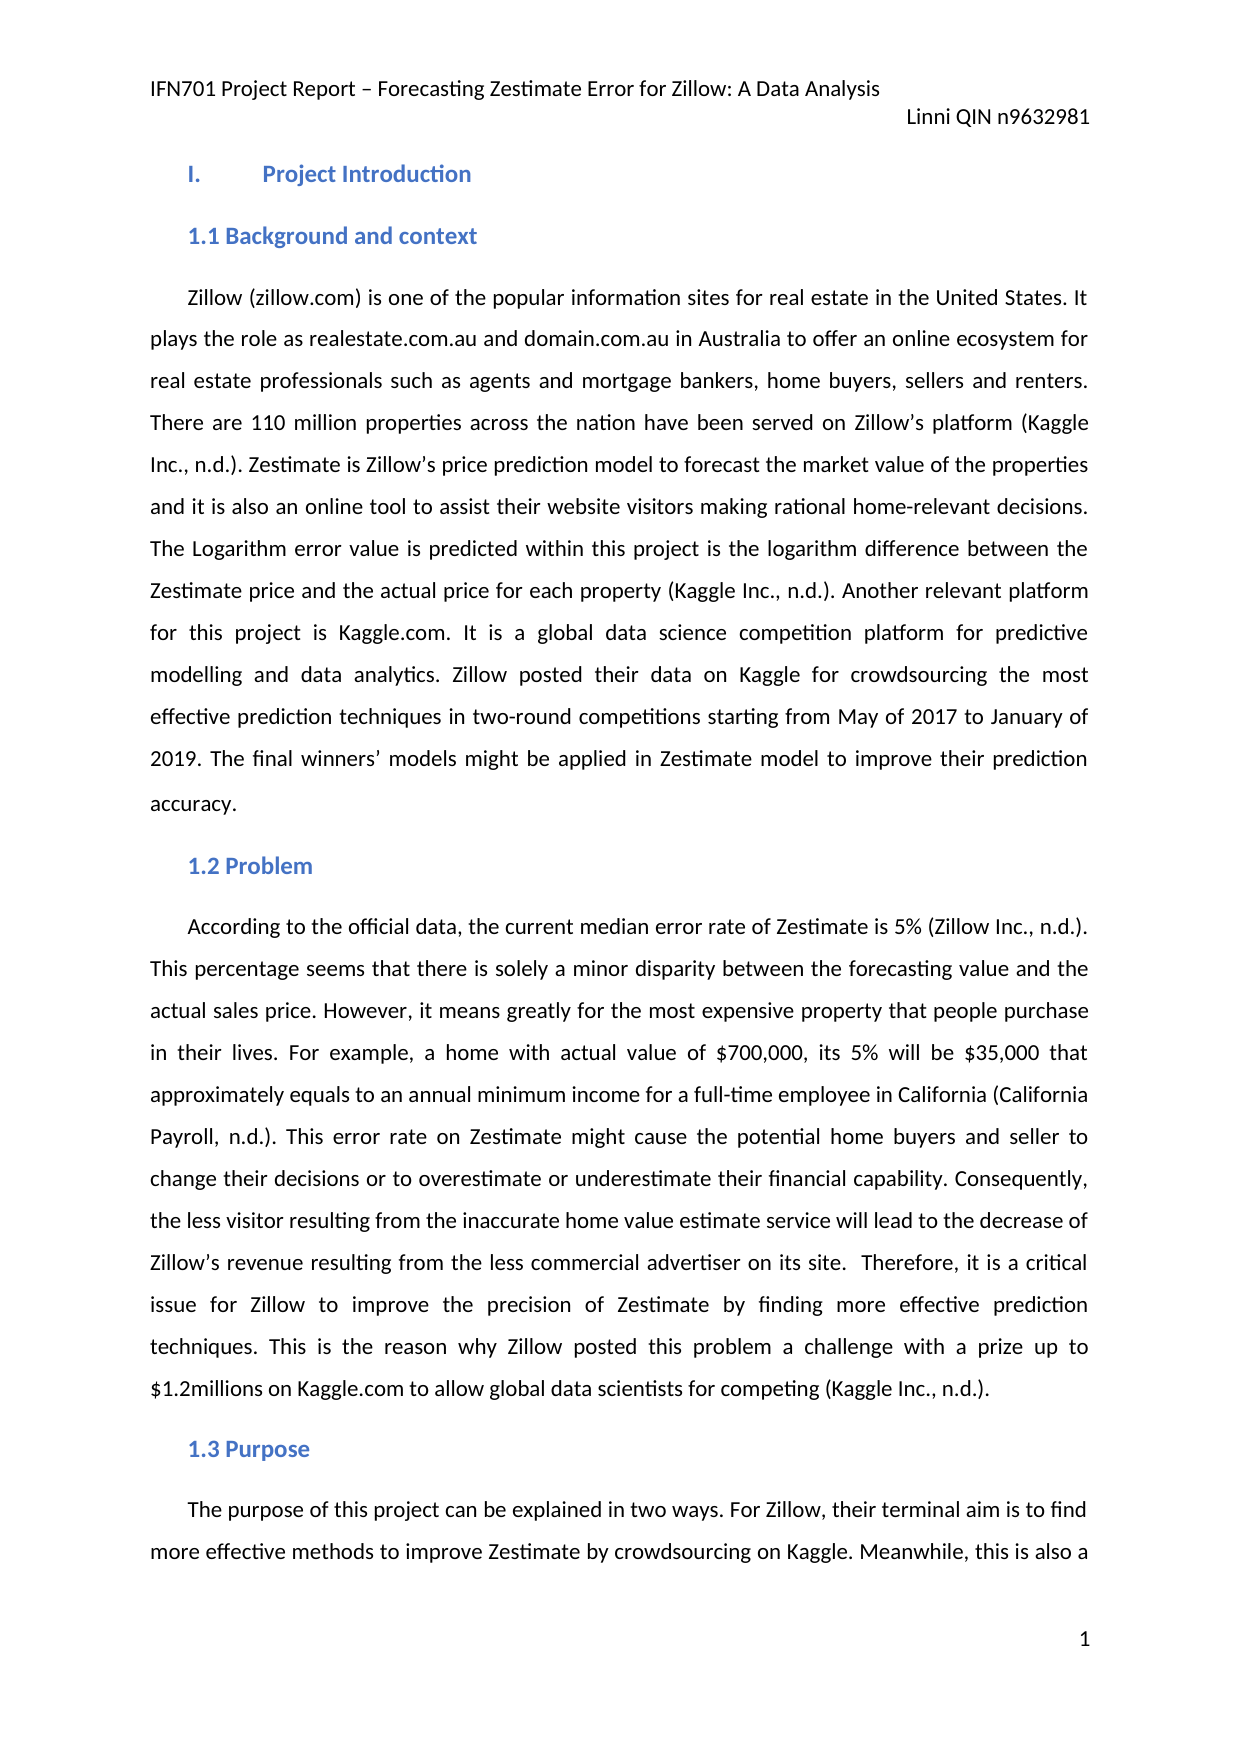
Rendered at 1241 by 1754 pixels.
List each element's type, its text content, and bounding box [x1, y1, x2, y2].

text 1.2 Problem [150, 850, 1090, 881]
text According to the official data, the current median error rate of Zestimate is 5% (Zillow Inc., n.d.). This percentage seems that there is solely a minor disparity between the forecasting value and the actual sales price. However, it means greatly for the most expensive property that people purchase in their lives. For example, a home with actual value of $700,000, its 5% will be $35,000 that approximately equals to an annual minimum income for a full-time employee in California (California Payroll, n.d.). This error rate on Zestimate might cause the potential home buyers and seller to change their decisions or to overestimate or underestimate their financial capability. Consequently, the less visitor resulting from the inaccurate home value estimate service will lead to the decrease of Zillow’s revenue resulting from the less commercial advertiser on its site. Therefore, it is a critical issue for Zillow to improve the precision of Zestimate by finding more effective prediction techniques. This is the reason why Zillow posted this problem a challenge with a prize up to $1.2millions on Kaggle.com to allow global data scientists for competing (Kaggle Inc., n.d.). [150, 912, 1090, 1402]
text Zillow (zillow.com) is one of the popular information sites for real estate in the United States. It plays the role as realestate.com.au and domain.com.au in Australia to offer an online ecosystem for real estate professionals such as agents and mortgage bankers, home buyers, sellers and renters. There are 110 million properties across the nation have been served on Zillow’s platform (Kaggle Inc., n.d.). Zestimate is Zillow’s price prediction model to forecast the market value of the properties and it is also an online tool to assist their website visitors making rational home-relevant decisions. The Logarithm error value is predicted within this project is the logarithm difference between the Zestimate price and the actual price for each property (Kaggle Inc., n.d.). Another relevant platform for this project is Kaggle.com. It is a global data science competition platform for predictive modelling and data analytics. Zillow posted their data on Kaggle for crowdsourcing the most effective prediction techniques in two-round competitions starting from May of 2017 to January of 2019. The final winners’ models might be applied in Zestimate model to improve their prediction accuracy. [150, 283, 1090, 818]
text 1.3 Purpose [150, 1433, 1090, 1463]
list Project Introduction [187, 158, 1090, 188]
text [150, 1495, 1090, 1565]
text 1.1 Background and context [150, 220, 1090, 251]
